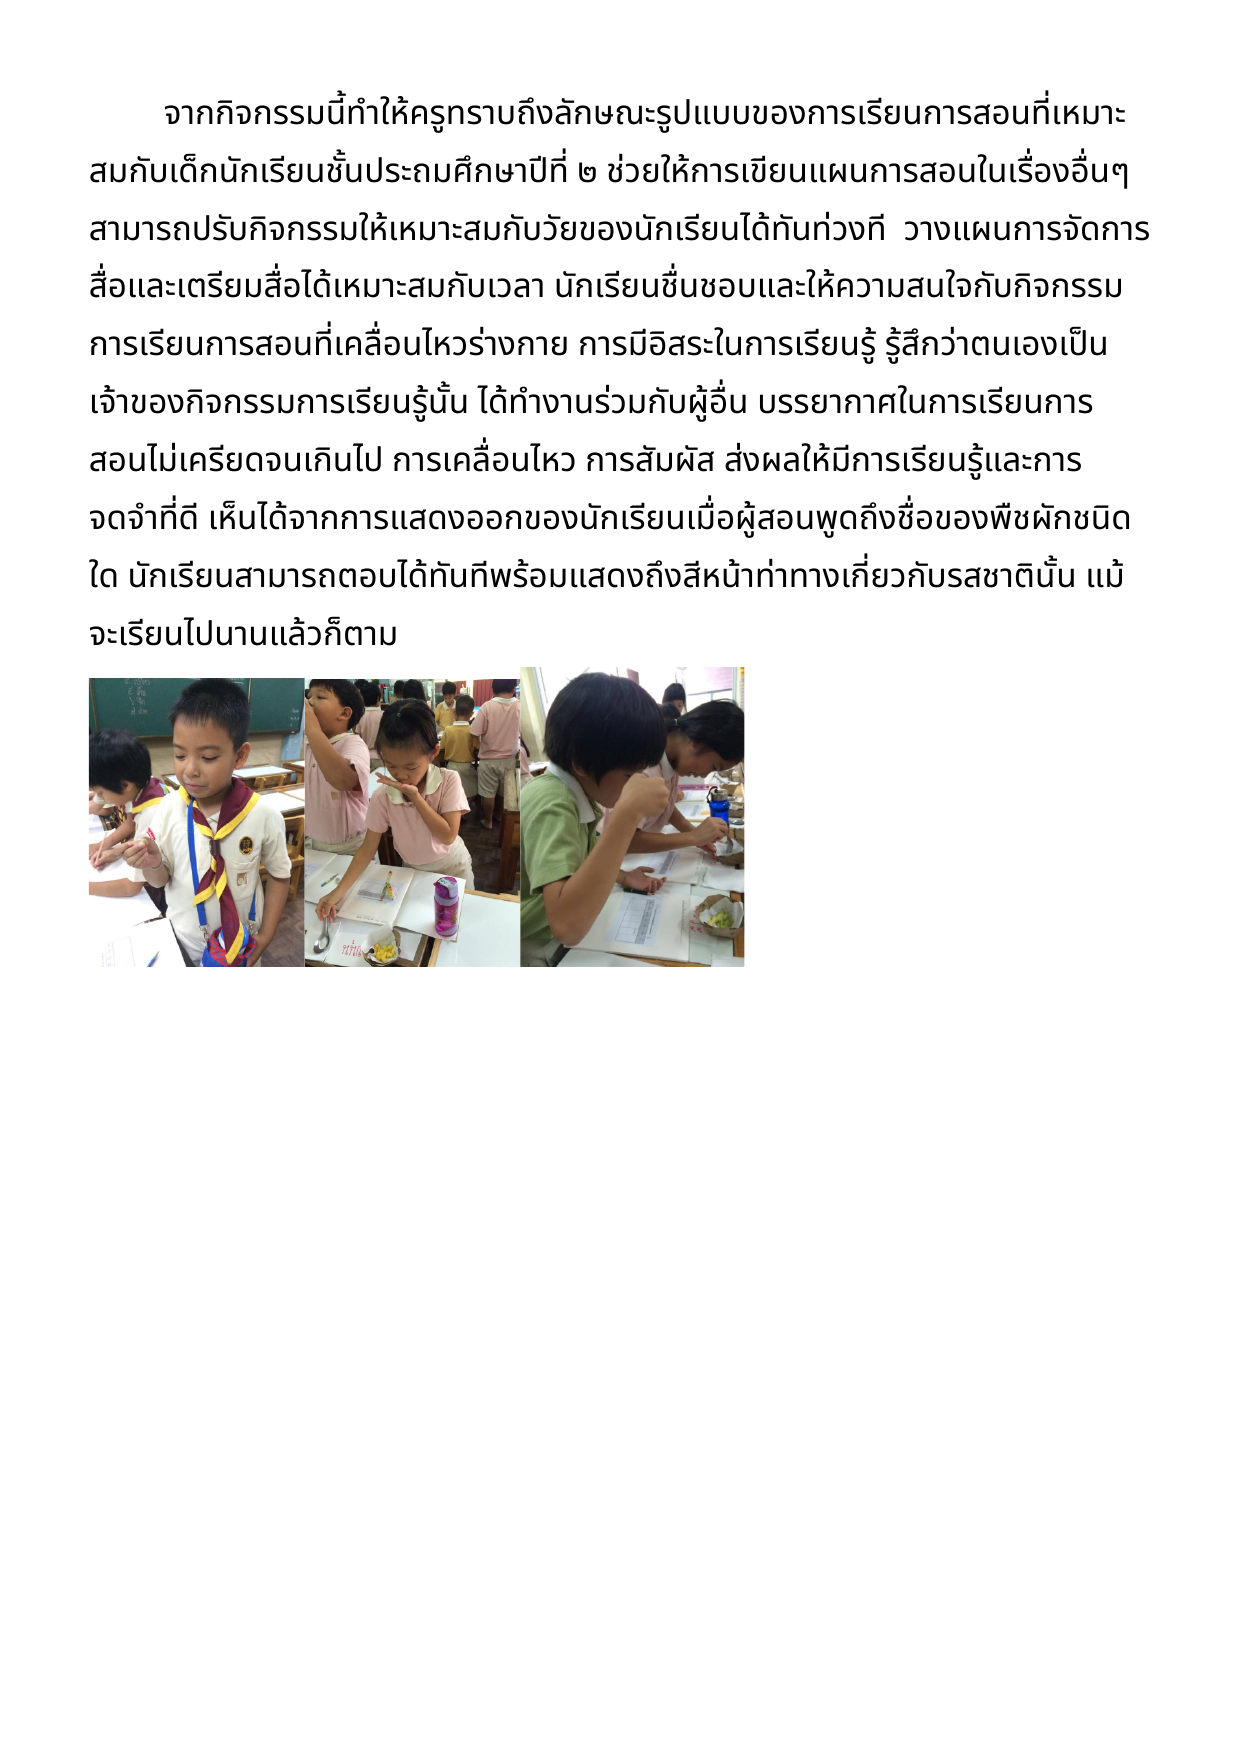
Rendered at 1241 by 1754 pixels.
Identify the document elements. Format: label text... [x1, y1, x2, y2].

text จากกิจกรรมนี้ทำให้ครูทราบถึงลักษณะรูปแบบของการเรียนการสอนที่เหมาะสมกับเด็กนักเรียนชั้นประถมศึกษาปีที่ ๒ ช่วยให้การเขียนแผนการสอนในเรื่องอื่นๆ สามารถปรับกิจกรรมให้เหมาะสมกับวัยของนักเรียนได้ทันท่วงที วางแผนการจัดการสื่อและเตรียมสื่อได้เหมาะสมกับเวลา นักเรียนชื่นชอบและให้ความสนใจกับกิจกรรมการเรียนการสอนที่เคลื่อนไหวร่างกาย การมีอิสระในการเรียนรู้ รู้สึกว่าตนเองเป็นเจ้าของกิจกรรมการเรียนรู้นั้น ได้ทำงานร่วมกับผู้อื่น บรรยากาศในการเรียนการสอนไม่เครียดจนเกินไป การเคลื่อนไหว การสัมผัส ส่งผลให้มีการเรียนรู้และการจดจำที่ดี เห็นได้จากการแสดงออกของนักเรียนเมื่อผู้สอนพูดถึงชื่อของพืชผักชนิดใด นักเรียนสามารถตอบได้ทันทีพร้อมแสดงถึงสีหน้าท่าทางเกี่ยวกับรสชาตินั้น แม้จะเรียนไปนานแล้วก็ตาม [89, 89, 1152, 660]
picture [88, 667, 745, 967]
